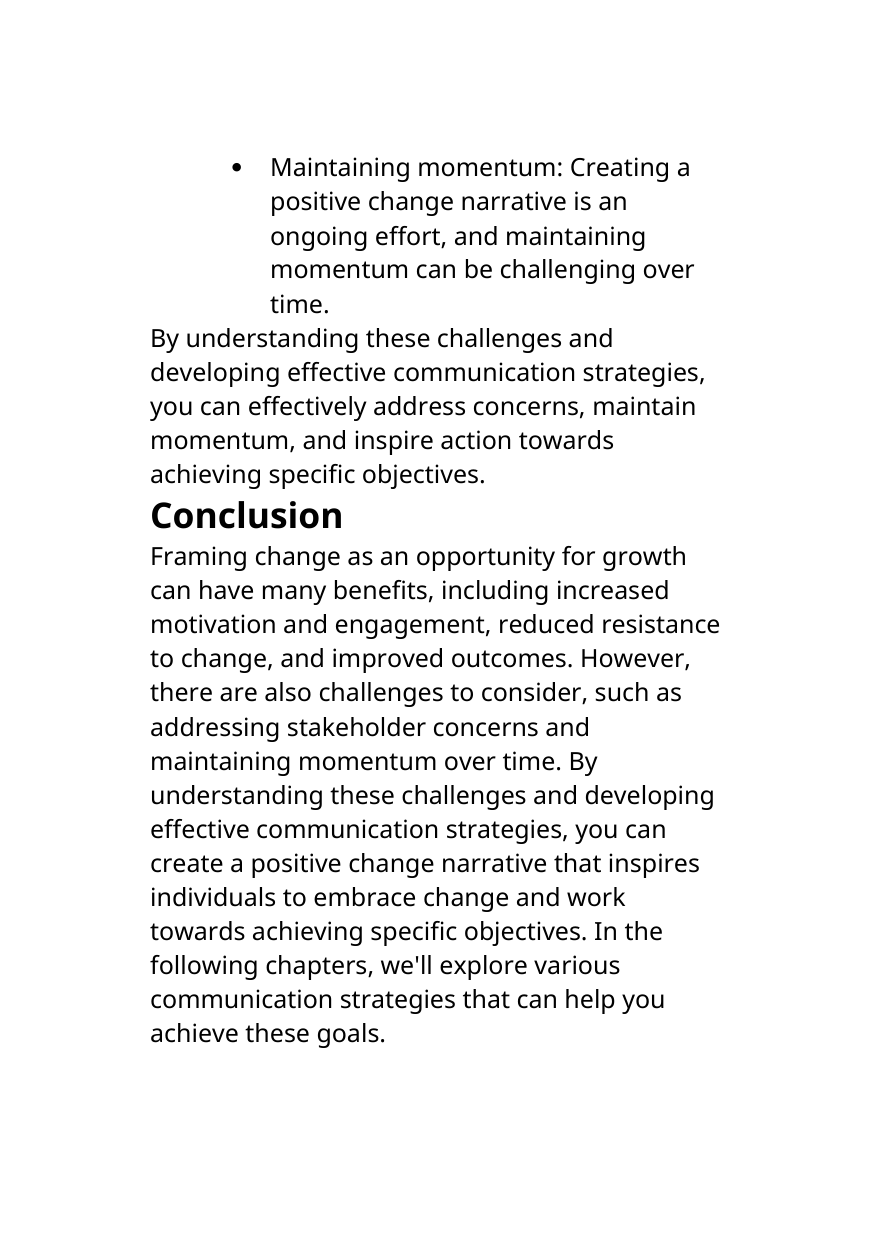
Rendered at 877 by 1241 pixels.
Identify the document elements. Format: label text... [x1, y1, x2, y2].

subtitle Conclusion [150, 491, 727, 539]
list Maintaining momentum: Creating a positive change narrative is an ongoing effort, and maintaining momentum can be challenging over time. [232, 150, 727, 320]
text By understanding these challenges and developing effective communication strategies, you can effectively address concerns, maintain momentum, and inspire action towards achieving specific objectives. [150, 320, 727, 491]
text Framing change as an opportunity for growth can have many benefits, including increased motivation and engagement, reduced resistance to change, and improved outcomes. However, there are also challenges to consider, such as addressing stakeholder concerns and maintaining momentum over time. By understanding these challenges and developing effective communication strategies, you can create a positive change narrative that inspires individuals to embrace change and work towards achieving specific objectives. In the following chapters, we'll explore various communication strategies that can help you achieve these goals. [150, 539, 727, 1050]
